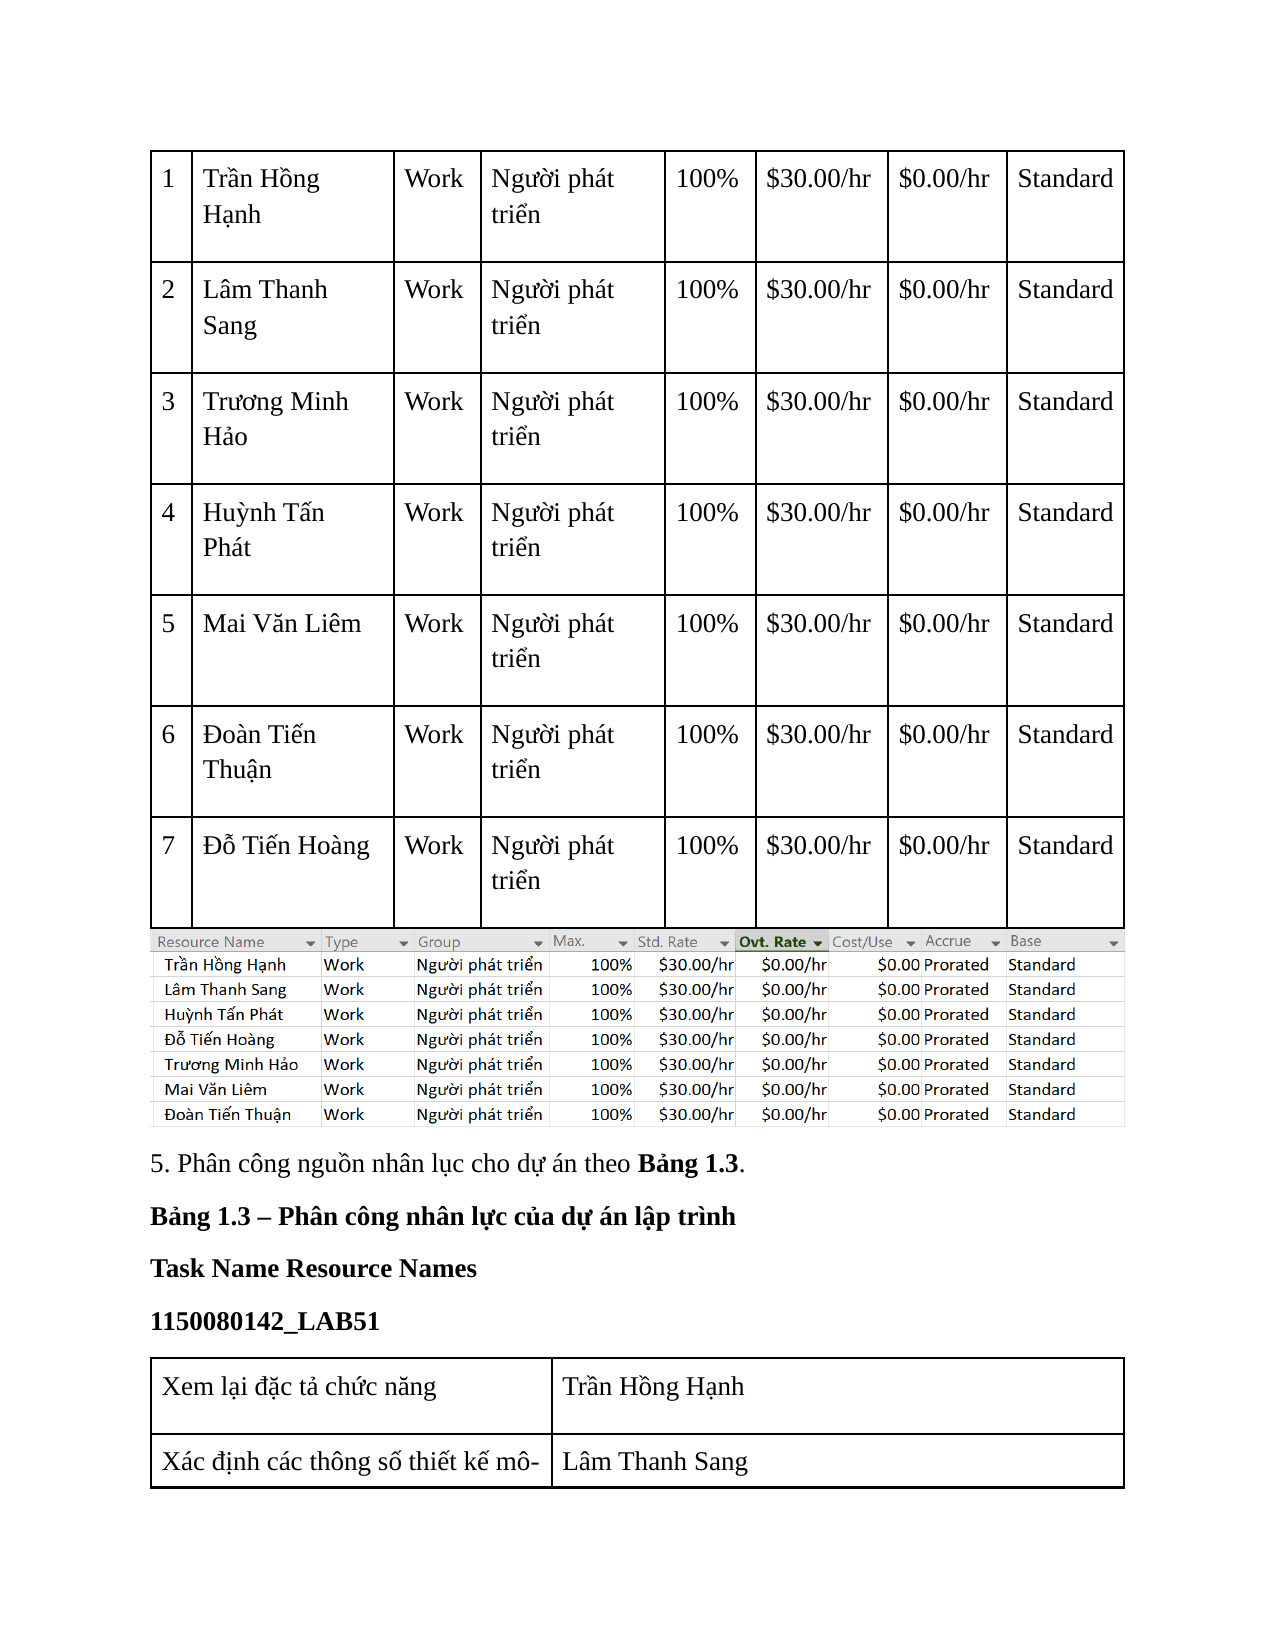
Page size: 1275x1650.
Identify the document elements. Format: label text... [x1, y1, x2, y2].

table_cell Work [395, 263, 480, 372]
text 1150080142_LAB51 [150, 1305, 1125, 1336]
table_cell Người phát triển [482, 707, 664, 816]
table_cell 100% [666, 596, 755, 705]
table_cell 5 [152, 596, 191, 705]
table_cell Người phát triển [482, 818, 664, 927]
table_header $0.00/hr [889, 152, 1006, 261]
table_cell Work [395, 596, 480, 705]
table_cell Người phát triển [482, 485, 664, 594]
table_cell 100% [666, 263, 755, 372]
table_cell 7 [152, 818, 191, 927]
table_cell Standard [1008, 707, 1123, 816]
table_cell Standard [1008, 818, 1123, 927]
table_cell 2 [152, 263, 191, 372]
picture [150, 929, 1125, 1127]
table_header $30.00/hr [757, 152, 887, 261]
table_cell Work [395, 818, 480, 927]
table_cell 100% [666, 374, 755, 483]
table_cell $30.00/hr [757, 263, 887, 372]
table_cell $30.00/hr [757, 818, 887, 927]
table_cell 6 [152, 707, 191, 816]
table_cell Standard [1008, 263, 1123, 372]
table_cell 100% [666, 818, 755, 927]
table_header Xem lại đặc tả chức năng [152, 1359, 551, 1432]
table_cell Đỗ Tiến Hoàng [193, 818, 393, 927]
table_cell Người phát triển [482, 374, 664, 483]
table_cell $30.00/hr [757, 485, 887, 594]
table_cell Người phát triển [482, 263, 664, 372]
table_cell Huỳnh Tấn Phát [193, 485, 393, 594]
table_cell $0.00/hr [889, 374, 1006, 483]
table_cell Mai Văn Liêm [193, 596, 393, 705]
table_cell Standard [1008, 596, 1123, 705]
table_cell 3 [152, 374, 191, 483]
table_cell $0.00/hr [889, 485, 1006, 594]
table_cell Đoàn Tiến Thuận [193, 707, 393, 816]
table_header 1 [152, 152, 191, 261]
text Task Name Resource Names [150, 1252, 1125, 1283]
text Bảng 1.3 – Phân công nhân lực của dự án lập trình [150, 1200, 1125, 1231]
table_cell 100% [666, 485, 755, 594]
table_cell $30.00/hr [757, 596, 887, 705]
table_header Trần Hồng Hạnh [193, 152, 393, 261]
table_cell Trương Minh Hảo [193, 374, 393, 483]
table_cell Work [395, 374, 480, 483]
text 5. Phân công nguồn nhân lục cho dự án theo Bảng 1.3. [150, 1147, 1125, 1179]
table_cell Lâm Thanh Sang [553, 1435, 1123, 1486]
table_cell Work [395, 707, 480, 816]
table_cell $0.00/hr [889, 818, 1006, 927]
table_cell Lâm Thanh Sang [193, 263, 393, 372]
table_cell Work [395, 485, 480, 594]
table_cell 4 [152, 485, 191, 594]
table_cell $30.00/hr [757, 374, 887, 483]
table_cell Người phát triển [482, 596, 664, 705]
table_header Work [395, 152, 480, 261]
table_cell Standard [1008, 374, 1123, 483]
table_cell $0.00/hr [889, 707, 1006, 816]
table_header Standard [1008, 152, 1123, 261]
table_cell $0.00/hr [889, 596, 1006, 705]
table_cell 100% [666, 707, 755, 816]
table_cell Standard [1008, 485, 1123, 594]
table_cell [152, 1435, 551, 1486]
table_header Người phát triển [482, 152, 664, 261]
table_header Trần Hồng Hạnh [553, 1359, 1123, 1432]
table_header 100% [666, 152, 755, 261]
table_cell $0.00/hr [889, 263, 1006, 372]
table_cell $30.00/hr [757, 707, 887, 816]
